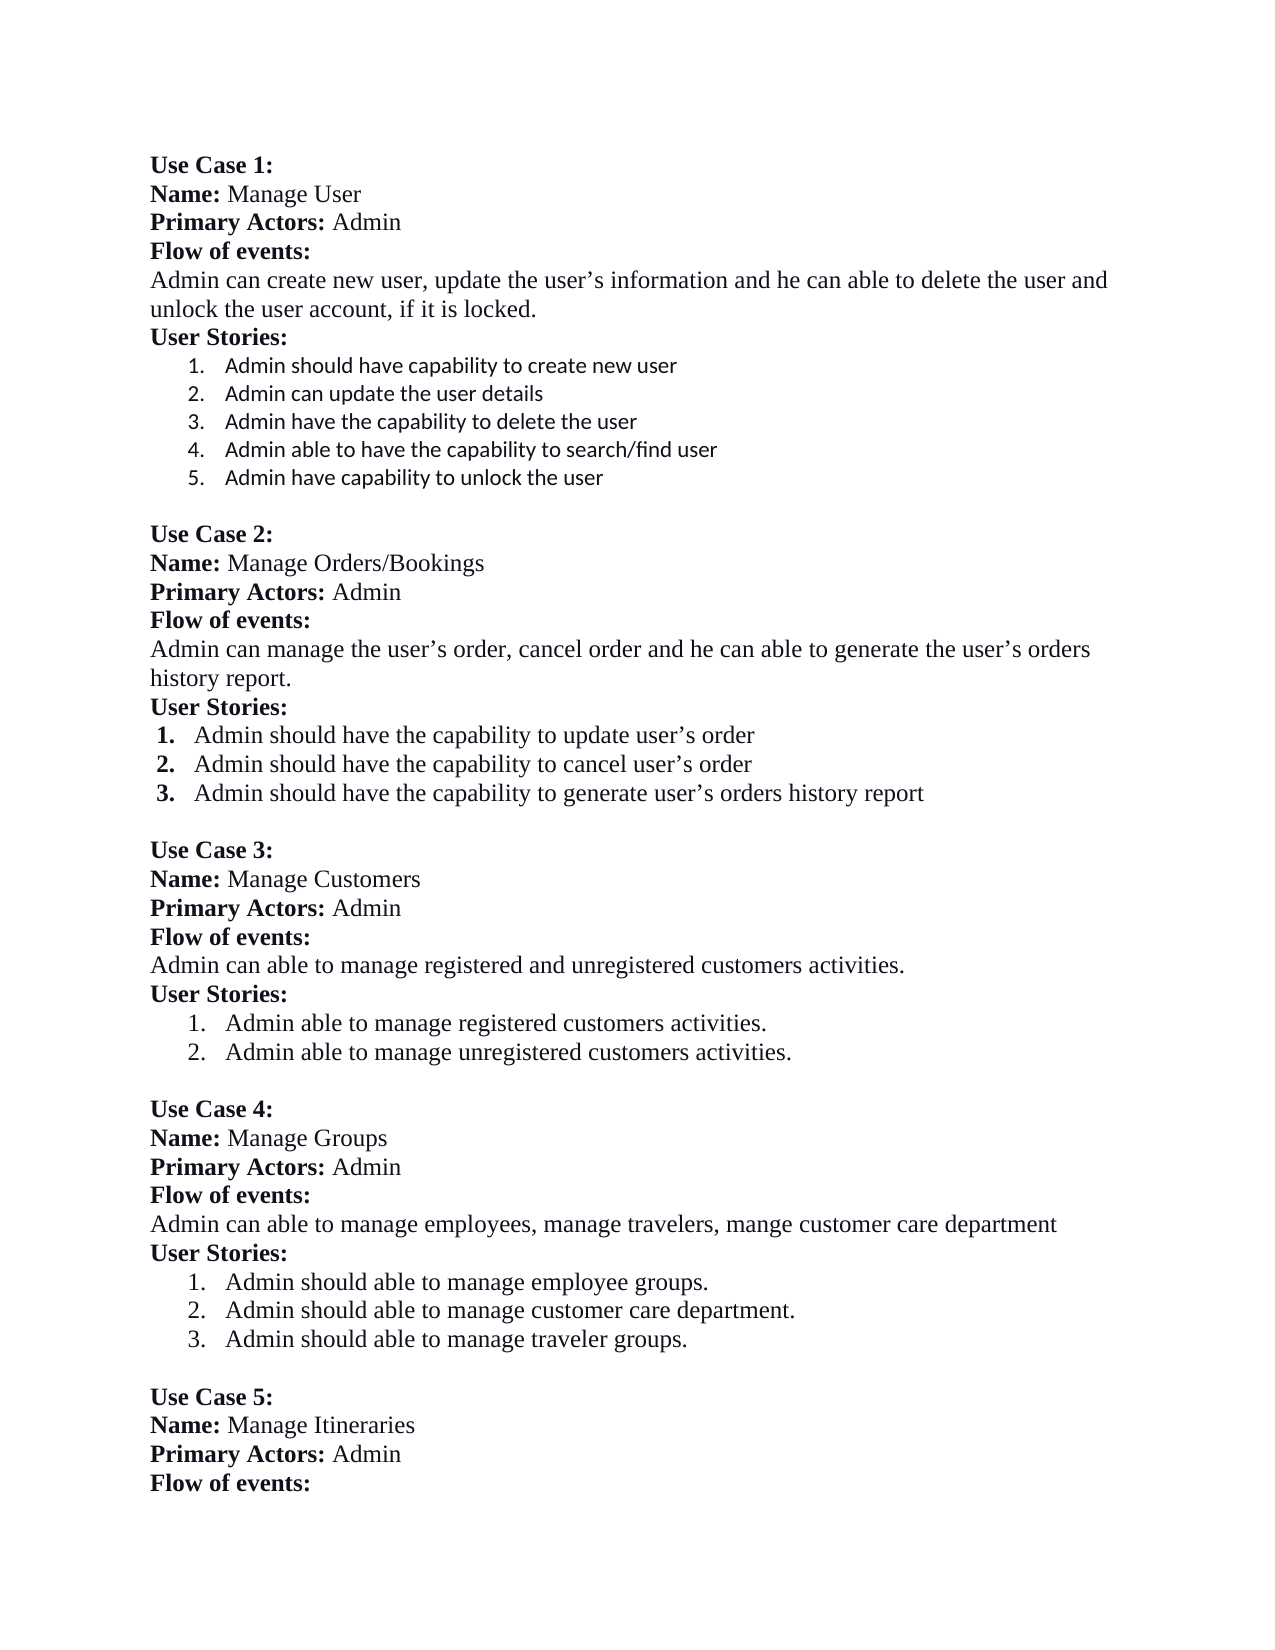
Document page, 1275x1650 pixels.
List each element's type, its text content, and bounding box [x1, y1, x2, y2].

list Admin should able to manage customer care department. [187, 1296, 1125, 1324]
list Admin should have the capability to update user’s order [156, 721, 1125, 749]
list Admin can update the user details [187, 379, 1125, 407]
text Flow of events: [150, 1181, 1125, 1209]
text Admin can create new user, update the user’s information and he can able to delete the user and unlock the user account, if it is locked. [150, 265, 1125, 322]
text Primary Actors: Admin [150, 577, 1125, 606]
list Admin able to have the capability to search/find user [187, 435, 1125, 463]
list Admin able to manage registered customers activities. [187, 1008, 1125, 1037]
text Admin can manage the user’s order, cancel order and he can able to generate the user’s orders history report. [150, 634, 1125, 692]
text Primary Actors: Admin [150, 1152, 1125, 1181]
text User Stories: [150, 1238, 1125, 1267]
list Admin have capability to unlock the user [187, 463, 1125, 491]
text Use Case 2: [150, 519, 1125, 548]
text Use Case 5: [150, 1382, 1125, 1411]
list Admin should able to manage traveler groups. [187, 1324, 1125, 1353]
text Use Case 4: [150, 1094, 1125, 1123]
text User Stories: [150, 692, 1125, 721]
list Admin should have the capability to cancel user’s order [156, 749, 1125, 778]
list Admin have the capability to delete the user [187, 407, 1125, 435]
list Admin able to manage unregistered customers activities. [187, 1037, 1125, 1066]
list Admin should have capability to create new user [187, 351, 1125, 379]
text Admin can able to manage registered and unregistered customers activities. [150, 951, 1125, 979]
text Admin can able to manage employees, manage travelers, mange customer care department [150, 1209, 1125, 1238]
text Flow of events: [150, 922, 1125, 951]
text Flow of events: [150, 236, 1125, 265]
text Name: Manage Orders/Bookings [150, 548, 1125, 577]
text Name: Manage User [150, 179, 1125, 207]
list Admin should able to manage employee groups. [187, 1267, 1125, 1296]
text Use Case 3: [150, 836, 1125, 864]
text Flow of events: [150, 606, 1125, 634]
text Name: Manage Groups [150, 1123, 1125, 1152]
text Name: Manage Itineraries [150, 1411, 1125, 1439]
list Admin should have the capability to generate user’s orders history report [156, 778, 1125, 807]
text User Stories: [150, 979, 1125, 1008]
text Flow of events: [150, 1468, 1125, 1497]
text User Stories: [150, 322, 1125, 351]
text Primary Actors: Admin [150, 893, 1125, 922]
text Primary Actors: Admin [150, 1439, 1125, 1468]
text Primary Actors: Admin [150, 207, 1125, 236]
text Name: Manage Customers [150, 864, 1125, 893]
text Use Case 1: [150, 150, 1125, 179]
